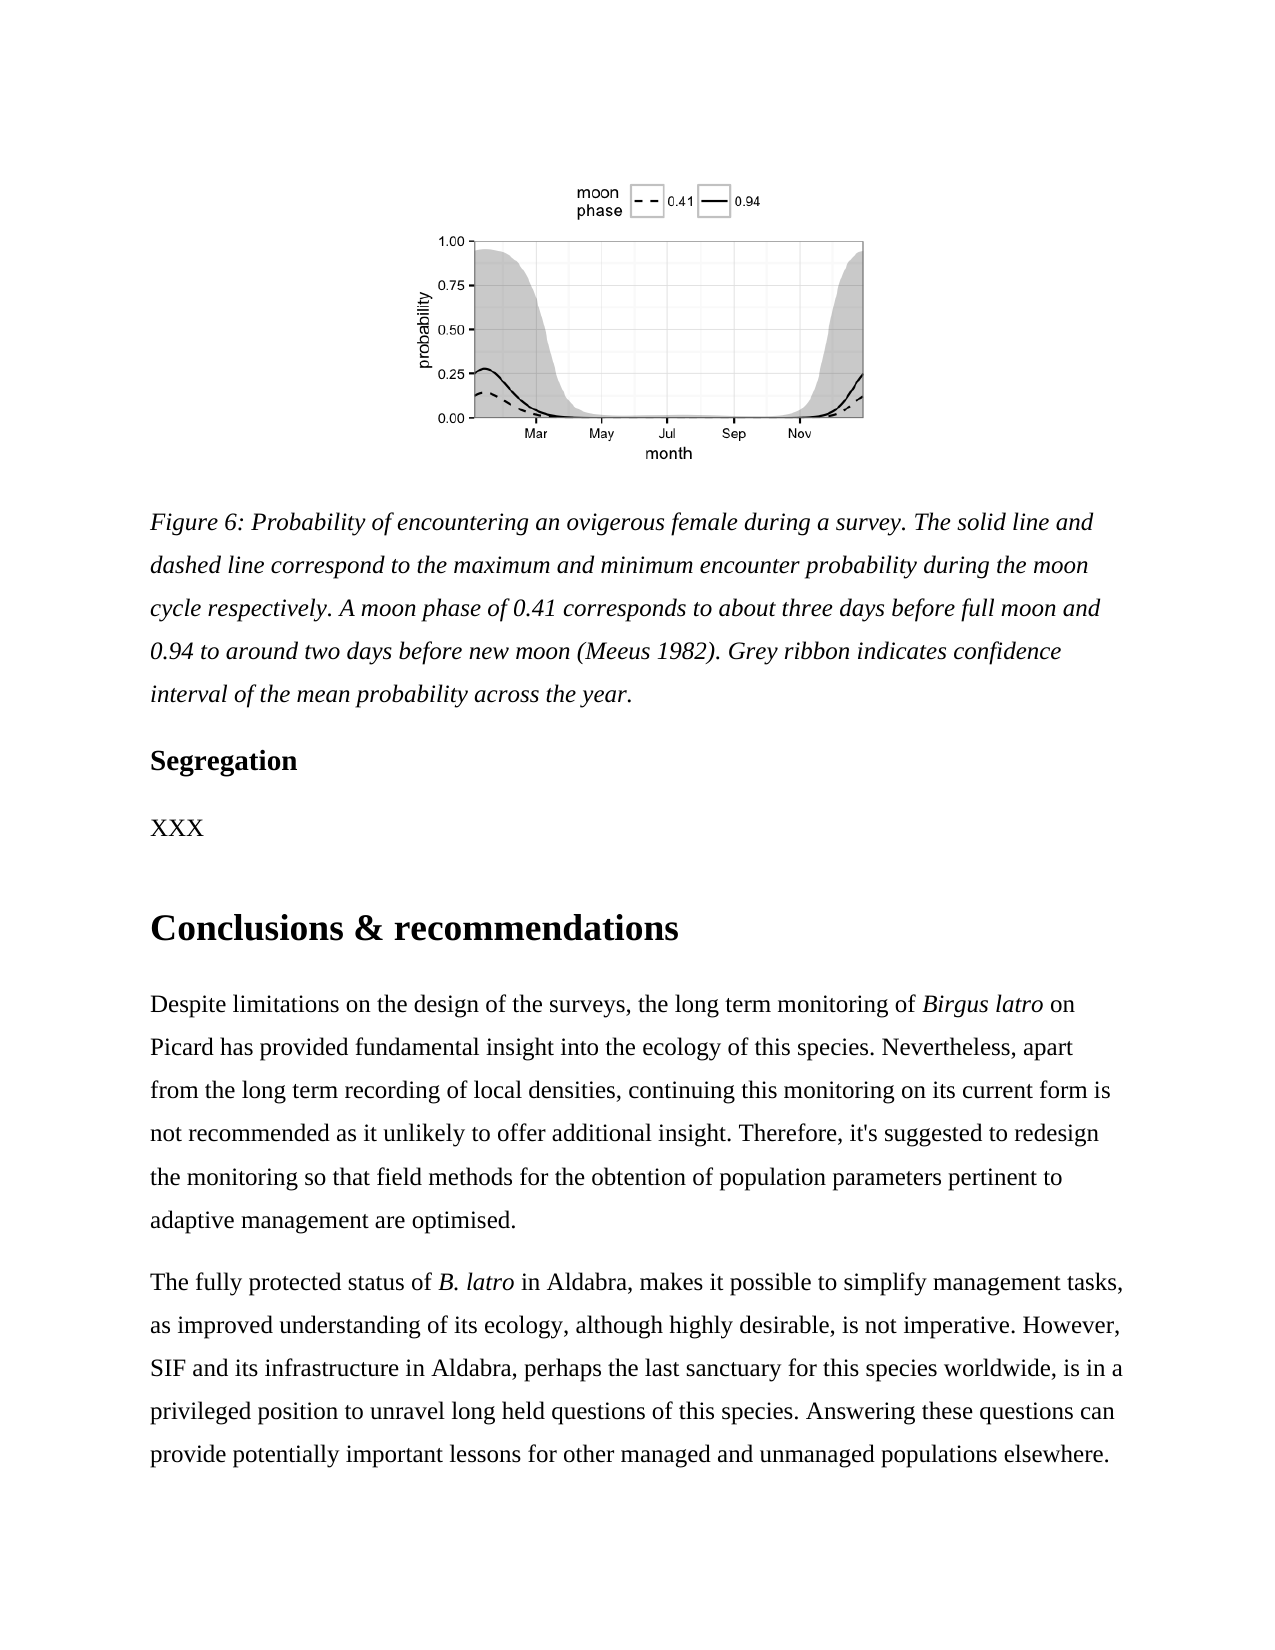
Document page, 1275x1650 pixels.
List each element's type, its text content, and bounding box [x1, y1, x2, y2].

text Figure 6: Probability of encountering an ovigerous female during a survey. The solid line and dashed line correspond to the maximum and minimum encounter probability during the moon cycle respectively. A moon phase of 0.41 corresponds to about three days before full moon and 0.94 to around two days before new moon (Meeus 1982). Grey ribbon indicates confidence interval of the mean probability across the year. [150, 507, 1125, 708]
text Despite limitations on the design of the surveys, the long term monitoring of Birgus latro on Picard has provided fundamental insight into the ecology of this species. Nevertheless, apart from the long term recording of local densities, continuing this monitoring on its current form is not recommended as it unlikely to offer additional insight. Therefore, it's suggested to redesign the monitoring so that field methods for the obtention of population parameters pertinent to adaptive management are optimised. [150, 989, 1125, 1233]
picture [401, 150, 874, 474]
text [150, 1267, 1125, 1468]
subtitle Segregation [150, 743, 1125, 777]
subtitle Conclusions & recommendations [150, 906, 1125, 949]
text XXX [150, 813, 1125, 841]
